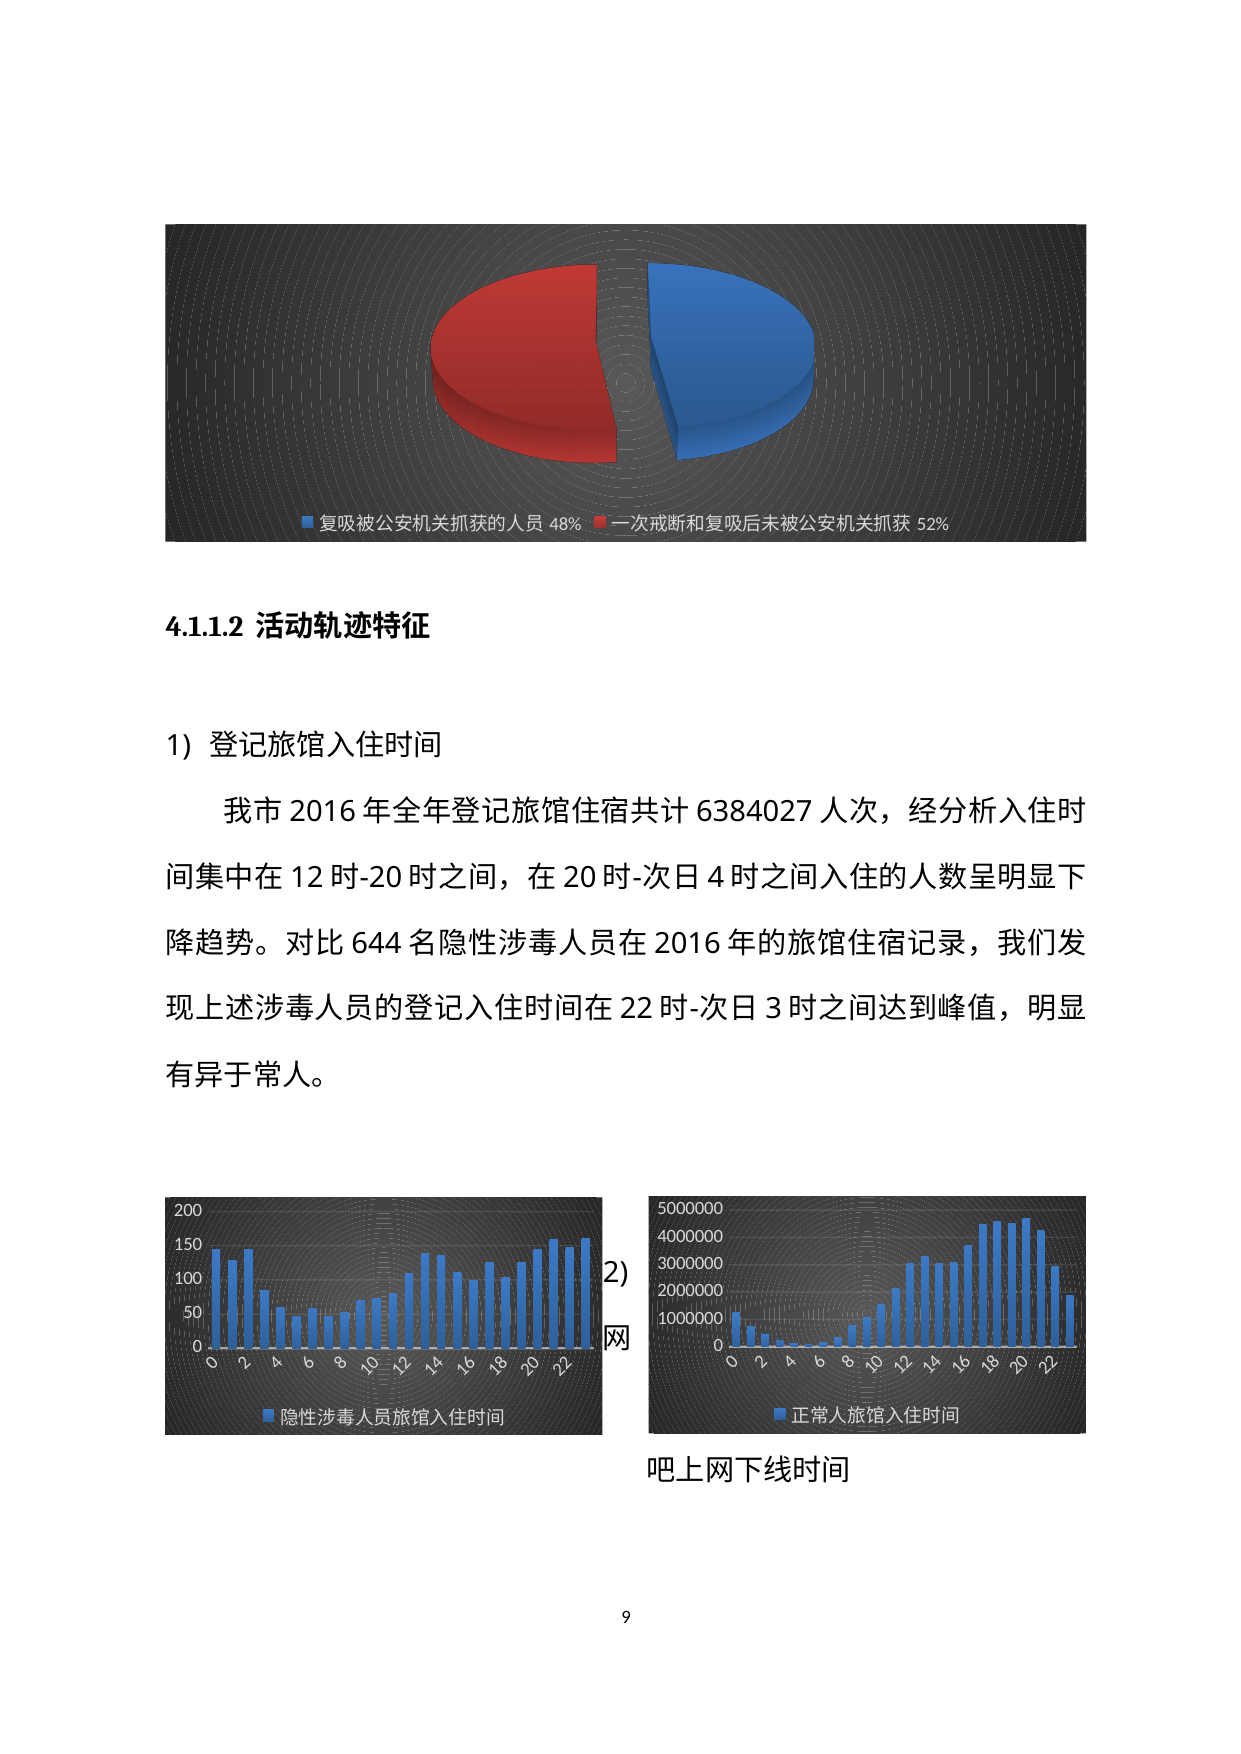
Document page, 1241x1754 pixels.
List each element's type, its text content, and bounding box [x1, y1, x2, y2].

list 网吧上网下线时间 [165, 1237, 1087, 1500]
subtitle 活动轨迹特征 [165, 542, 1087, 656]
list 登记旅馆入住时间 [165, 710, 1087, 776]
text 我市2016年全年登记旅馆住宿共计6384027人次，经分析入住时间集中在12时-20时之间，在20时-次日4时之间入住的人数呈明显下降趋势。对比644名隐性涉毒人员在2016年的旅馆住宿记录，我们发现上述涉毒人员的登记入住时间在22时-次日3时之间达到峰值，明显有异于常人。 [165, 776, 1087, 1105]
